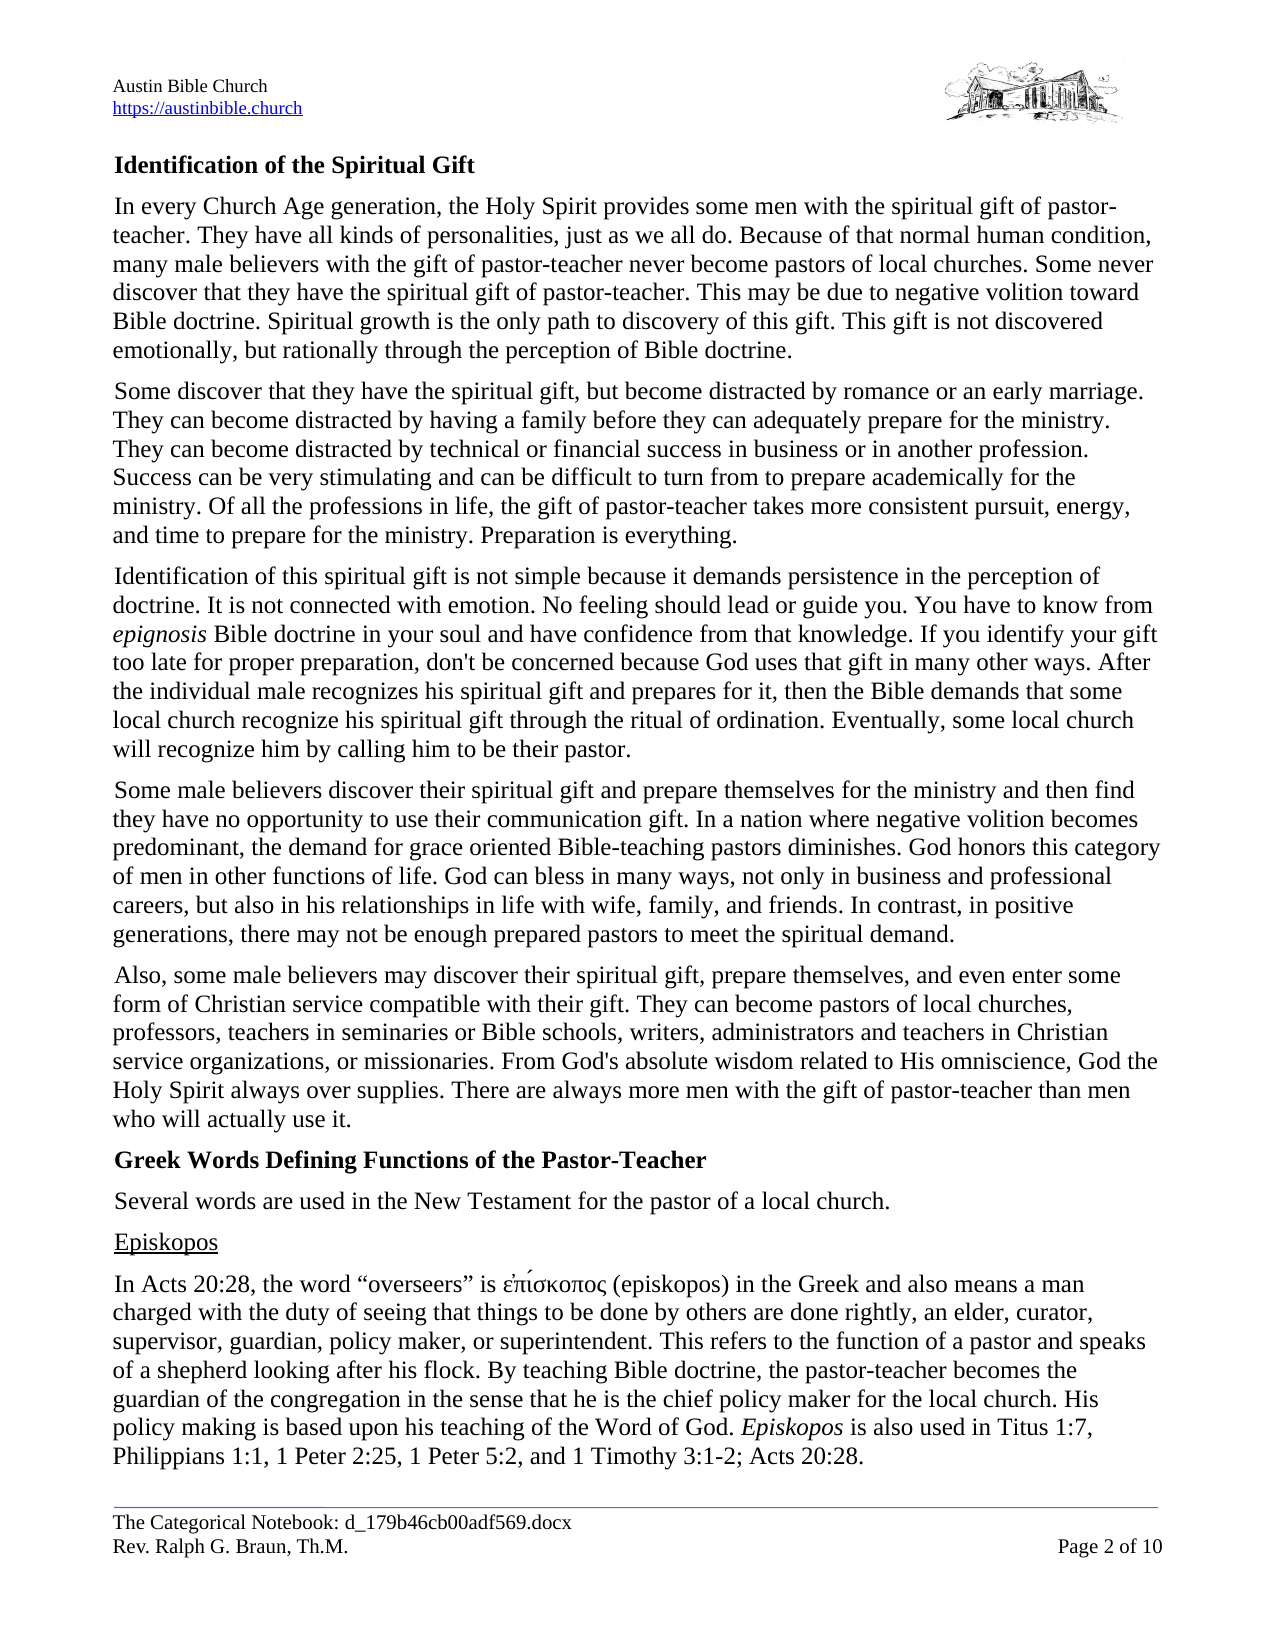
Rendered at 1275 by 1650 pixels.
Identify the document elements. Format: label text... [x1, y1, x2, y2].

text Also, some male believers may discover their spiritual gift, prepare themselves, and even enter some form of Christian service compatible with their gift. They can become pastors of local churches, professors, teachers in seminaries or Bible schools, writers, administrators and teachers in Christian service organizations, or missionaries. From God's absolute wisdom related to His omniscience, God the Holy Spirit always over supplies. There are always more men with the gift of pastor-teacher than men who will actually use it. [112, 960, 1162, 1132]
text Identification of the Spiritual Gift [112, 150, 1162, 179]
text Episkopos [112, 1227, 1162, 1256]
picture [944, 58, 1124, 125]
text Identification of this spiritual gift is not simple because it demands persistence in the perception of doctrine. It is not connected with emotion. No feeling should lead or guide you. You have to know from epignosis Bible doctrine in your soul and have confidence from that knowledge. If you identify your gift too late for proper preparation, don't be concerned because God uses that gift in many other ways. After the individual male recognizes his spiritual gift and prepares for it, then the Bible demands that some local church recognize his spiritual gift through the ritual of ordination. Eventually, some local church will recognize him by calling him to be their pastor. [112, 561, 1162, 762]
text In Acts 20:28, the word “overseers” is ἐπίσκοπος (episkopos) in the Greek and also means a man charged with the duty of seeing that things to be done by others are done rightly, an elder, curator, supervisor, guardian, policy maker, or superintendent. This refers to the function of a pastor and speaks of a shepherd looking after his flock. By teaching Bible doctrine, the pastor-teacher becomes the guardian of the congregation in the sense that he is the chief policy maker for the local church. His policy making is based upon his teaching of the Word of God. Episkopos is also used in Titus 1:7, Philippians 1:1, 1 Peter 2:25, 1 Peter 5:2, and 1 Timothy 3:1-2; Acts 20:28. [112, 1269, 1162, 1470]
text Several words are used in the New Testament for the pastor of a local church. [112, 1186, 1162, 1215]
text Some male believers discover their spiritual gift and prepare themselves for the ministry and then find they have no opportunity to use their communication gift. In a nation where negative volition becomes predominant, the demand for grace oriented Bible-teaching pastors diminishes. God honors this category of men in other functions of life. God can bless in many ways, not only in business and professional careers, but also in his relationships in life with wife, family, and friends. In contrast, in positive generations, there may not be enough prepared pastors to meet the spiritual demand. [112, 775, 1162, 947]
text Some discover that they have the spiritual gift, but become distracted by romance or an early marriage. They can become distracted by having a family before they can adequately prepare for the ministry. They can become distracted by technical or financial success in business or in another profession. Success can be very stimulating and can be difficult to turn from to prepare academically for the ministry. Of all the professions in life, the gift of pastor-teacher takes more consistent pursuit, energy, and time to prepare for the ministry. Preparation is everything. [112, 376, 1162, 549]
text In every Church Age generation, the Holy Spirit provides some men with the spiritual gift of pastor-teacher. They have all kinds of personalities, just as we all do. Because of that normal human condition, many male believers with the gift of pastor-teacher never become pastors of local churches. Some never discover that they have the spiritual gift of pastor-teacher. This may be due to negative volition toward Bible doctrine. Spiritual growth is the only path to discovery of this gift. This gift is not discovered emotionally, but rationally through the perception of Bible doctrine. [112, 191, 1162, 364]
text Greek Words Defining Functions of the Pastor-Teacher [112, 1145, 1162, 1174]
